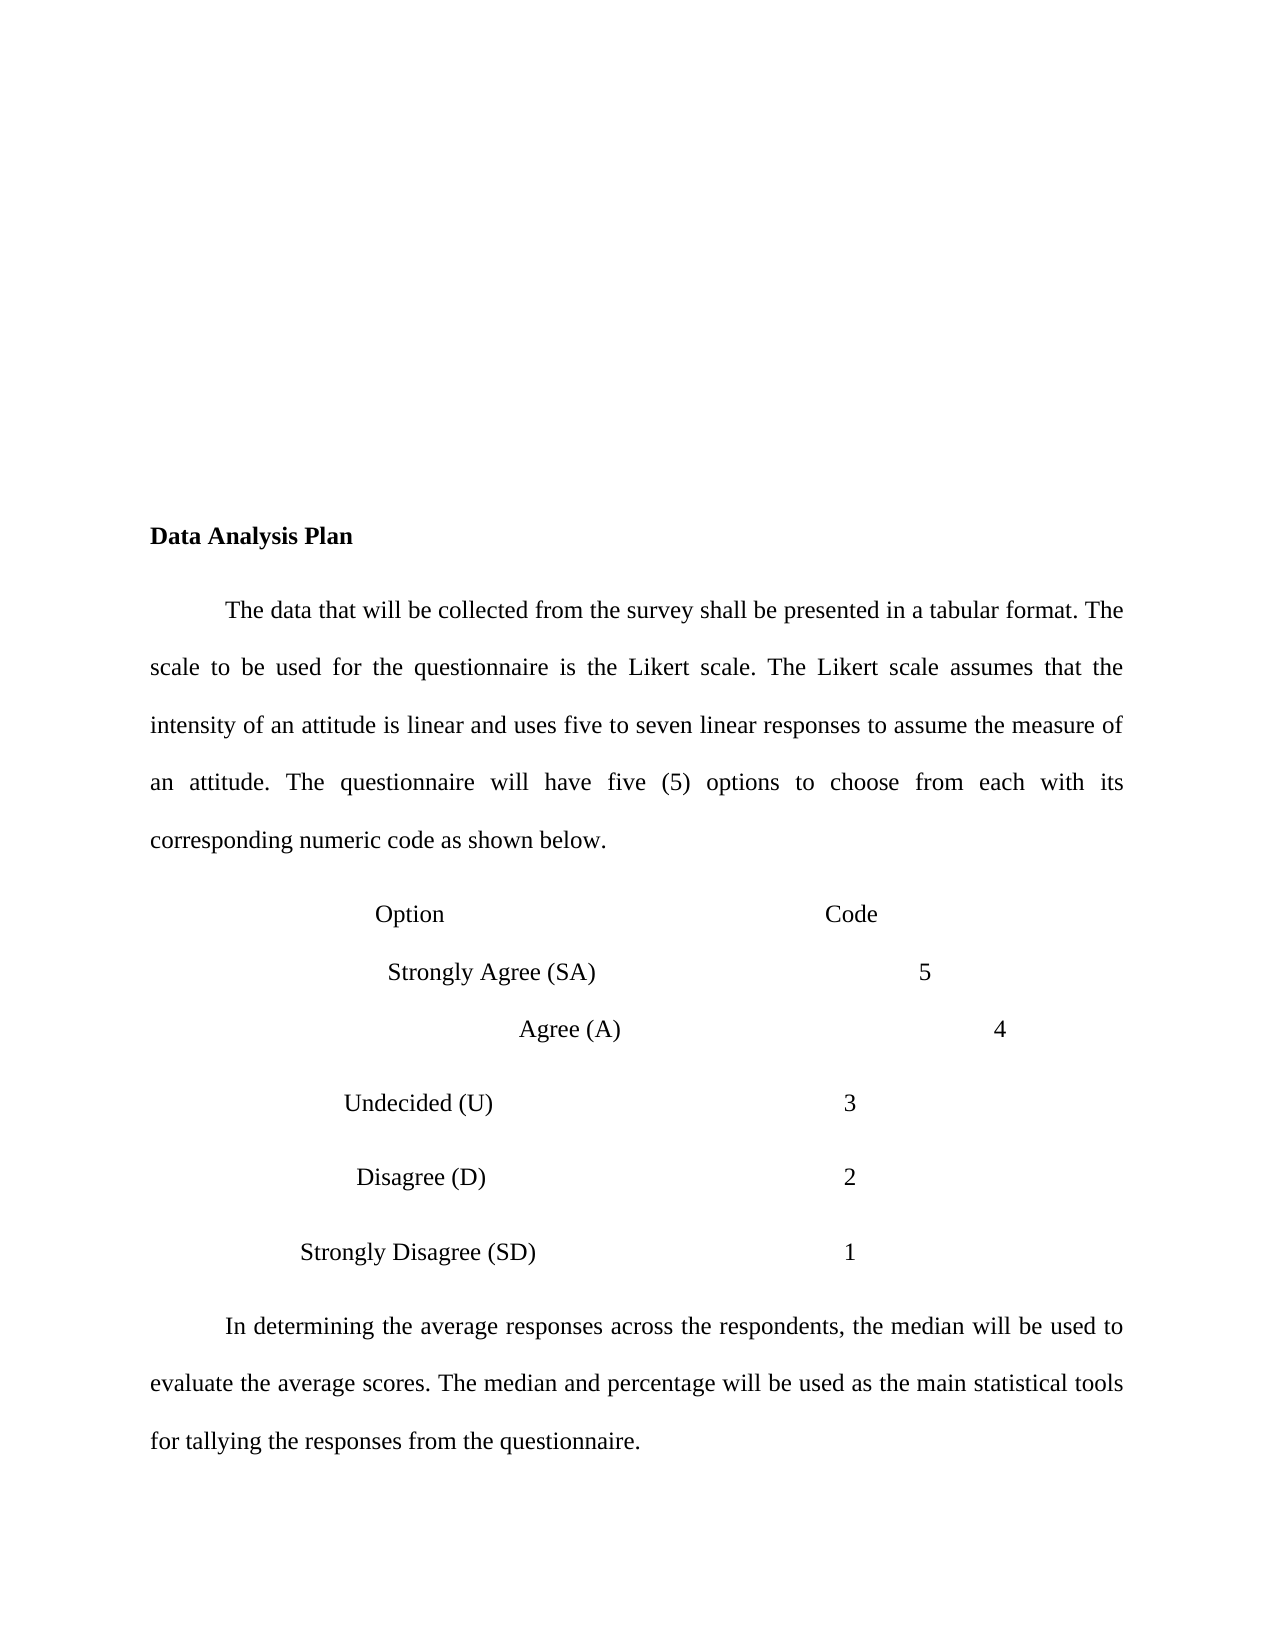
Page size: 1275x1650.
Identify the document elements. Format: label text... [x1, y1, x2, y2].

text Data Analysis Plan [150, 521, 1125, 549]
text Strongly Disagree (SD) 1 [150, 1237, 1125, 1265]
text Undecided (U) 3 [150, 1088, 1125, 1117]
text Disagree (D) 2 [150, 1162, 1125, 1191]
text In determining the average responses across the respondents, the median will be used to evaluate the average scores. The median and percentage will be used as the main statistical tools for tallying the responses from the questionnaire. [150, 1311, 1125, 1454]
text Option Code Strongly Agree (SA) 5 Agree (A) 4 [150, 899, 1125, 1043]
text The data that will be collected from the survey shall be presented in a tabular format. The scale to be used for the questionnaire is the Likert scale. The Likert scale assumes that the intensity of an attitude is linear and uses five to seven linear responses to assume the measure of an attitude. The questionnaire will have five (5) options to choose from each with its corresponding numeric code as shown below. [150, 595, 1125, 854]
